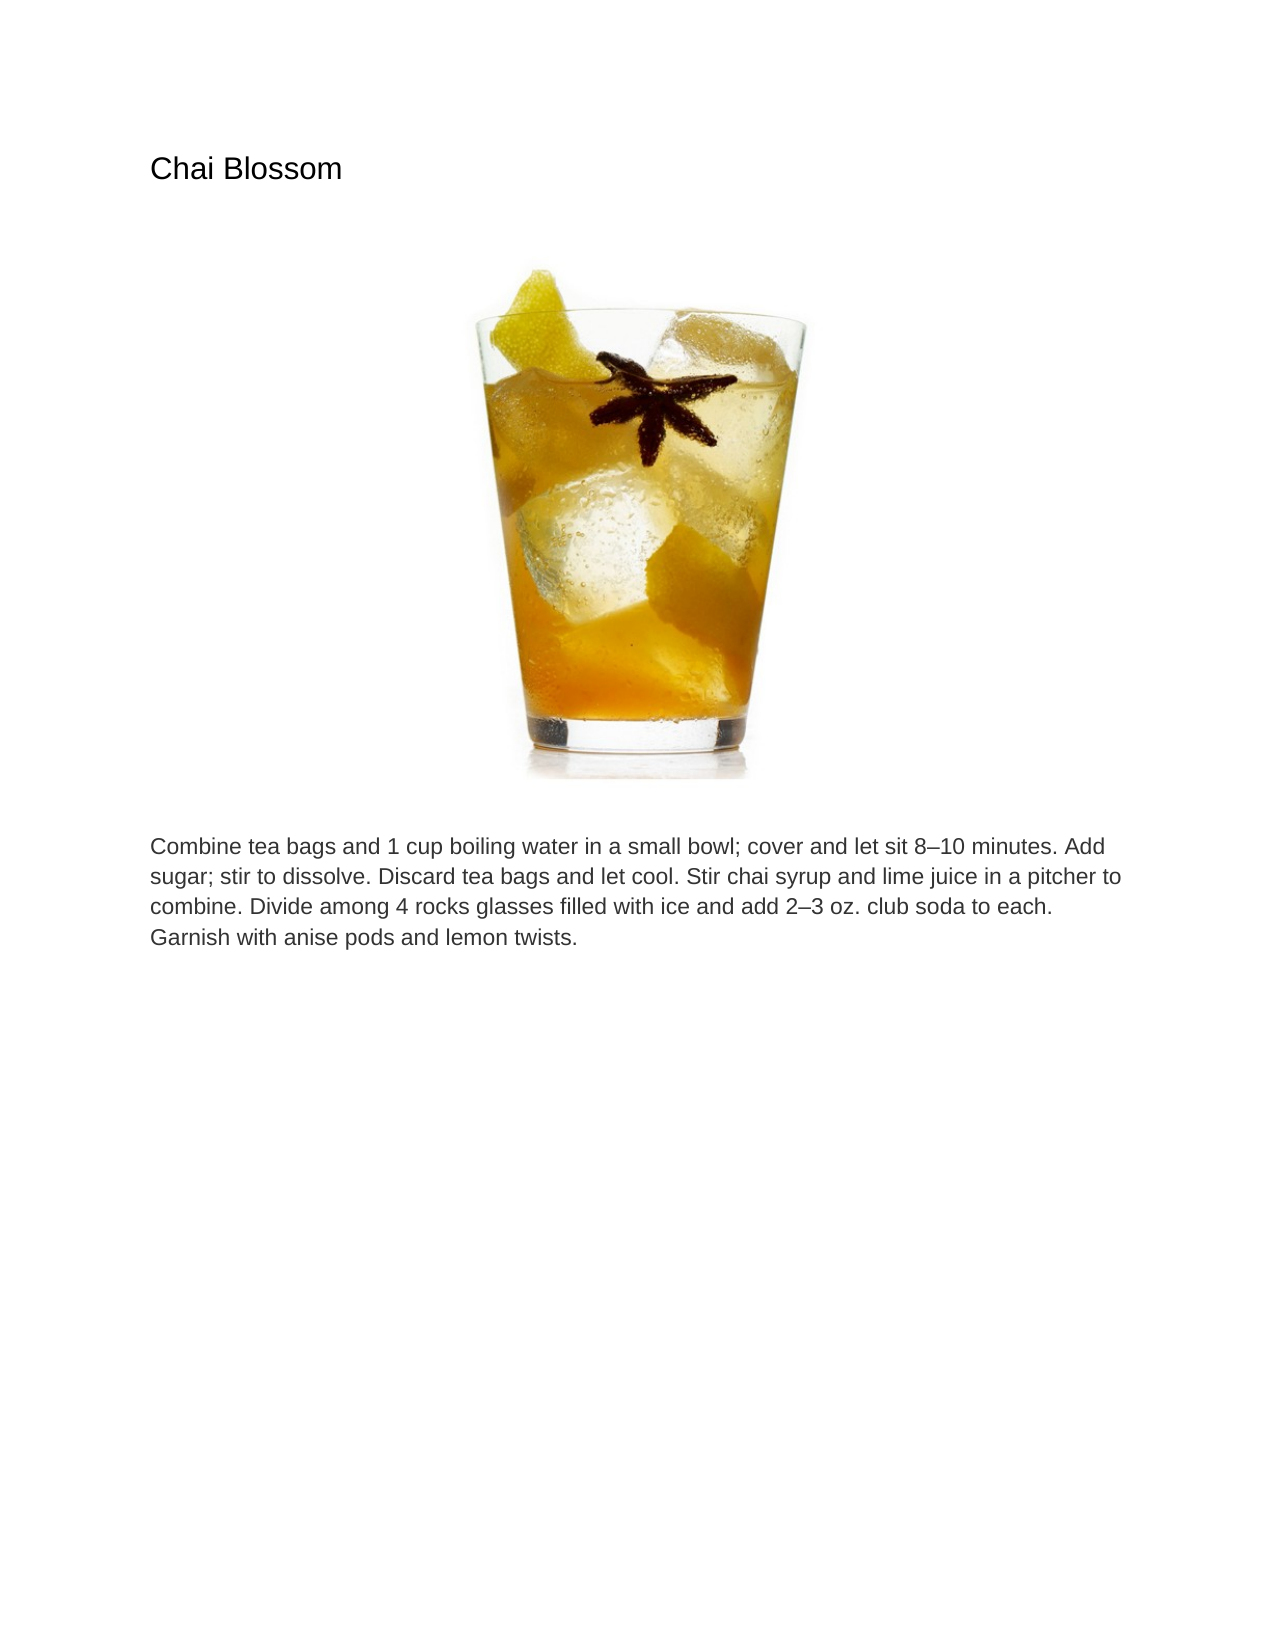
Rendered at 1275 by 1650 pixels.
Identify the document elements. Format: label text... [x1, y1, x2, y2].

text Combine tea bags and 1 cup boiling water in a small bowl; cover and let sit 8–10 minutes. Add sugar; stir to dissolve. Discard tea bags and let cool. Stir chai syrup and lime juice in a pitcher to combine. Divide among 4 rocks glasses filled with ice and add 2–3 oz. club soda to each. Garnish with anise pods and lemon twists. [150, 829, 1125, 950]
picture [150, 206, 1125, 829]
text Chai Blossom [150, 150, 1125, 186]
